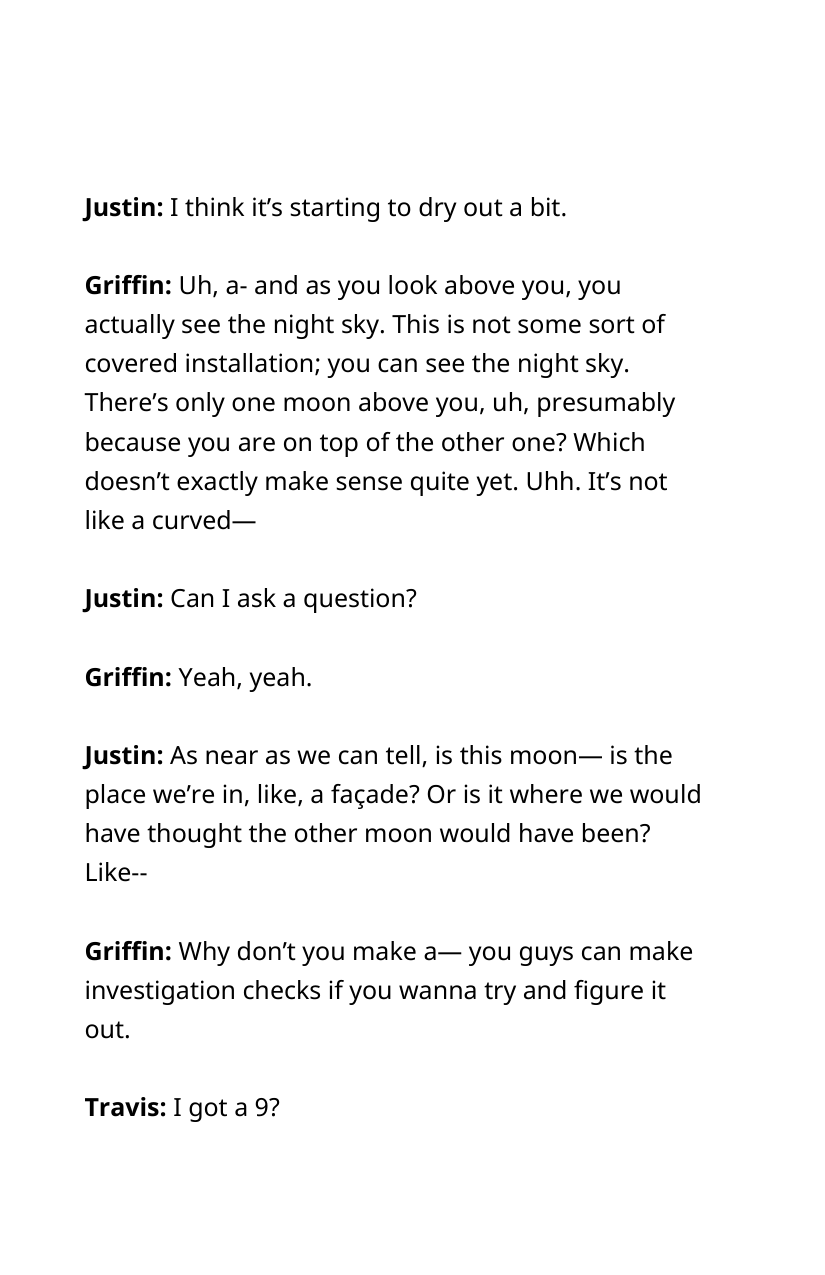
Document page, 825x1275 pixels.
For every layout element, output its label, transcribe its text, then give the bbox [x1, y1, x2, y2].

text Travis: I got a 9? [84, 1090, 712, 1124]
text Justin: As near as we can tell, is this moon— is the place we’re in, like, a façade? Or is it where we would have thought the other moon would have been? Like-- [84, 737, 712, 889]
text Justin: Can I ask a question? [84, 581, 712, 615]
text Griffin: Uh, a- and as you look above you, you actually see the night sky. This is not some sort of covered installation; you can see the night sky. There’s only one moon above you, uh, presumably because you are on top of the other one? Which doesn’t exactly make sense quite yet. Uhh. It’s not like a curved— [84, 267, 712, 537]
text Griffin: Yeah, yeah. [84, 659, 712, 693]
text Griffin: Why don’t you make a— you guys can make investigation checks if you wanna try and figure it out. [84, 933, 712, 1046]
text Justin: I think it’s starting to dry out a bit. [84, 189, 712, 223]
